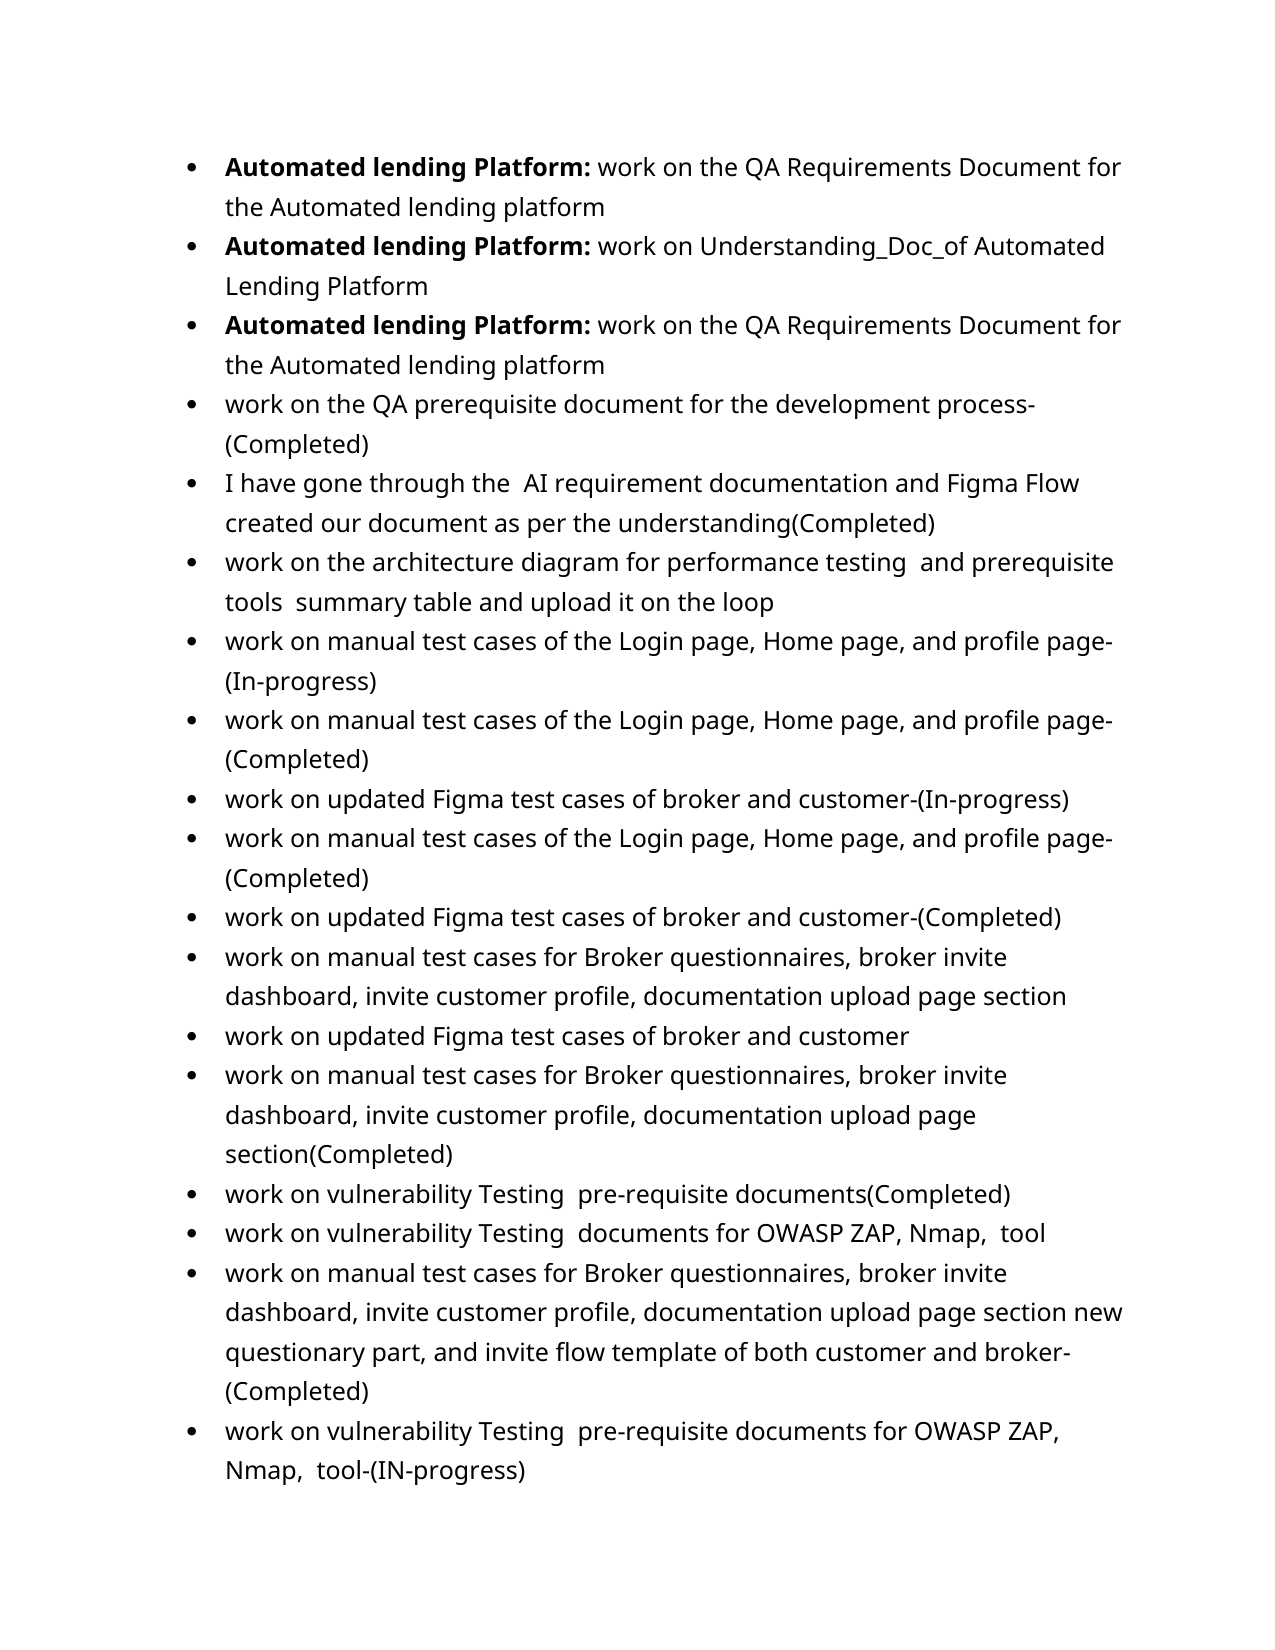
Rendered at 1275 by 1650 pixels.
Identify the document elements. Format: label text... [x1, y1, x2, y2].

list Automated lending Platform: work on the QA Requirements Document for the Automated lending platform [187, 308, 1125, 381]
list work on the architecture diagram for performance testing and prerequisite tools summary table and upload it on the loop [187, 545, 1125, 618]
list work on manual test cases for Broker questionnaires, broker invite dashboard, invite customer profile, documentation upload page section [187, 939, 1125, 1013]
list work on vulnerability Testing documents for OWASP ZAP, Nmap, tool [187, 1216, 1125, 1250]
list work on updated Figma test cases of broker and customer-(In-progress) [187, 782, 1125, 816]
list Automated lending Platform: work on the QA Requirements Document for the Automated lending platform [187, 150, 1125, 223]
list work on the QA prerequisite document for the development process-(Completed) [187, 387, 1125, 460]
list work on manual test cases for Broker questionnaires, broker invite dashboard, invite customer profile, documentation upload page section(Completed) [187, 1058, 1125, 1171]
list I have gone through the AI requirement documentation and Figma Flow created our document as per the understanding(Completed) [187, 466, 1125, 539]
list work on updated Figma test cases of broker and customer-(Completed) [187, 900, 1125, 934]
list work on manual test cases for Broker questionnaires, broker invite dashboard, invite customer profile, documentation upload page section new questionary part, and invite flow template of both customer and broker-(Completed) [187, 1255, 1125, 1408]
list work on manual test cases of the Login page, Home page, and profile page-(In-progress) [187, 624, 1125, 697]
list work on updated Figma test cases of broker and customer [187, 1018, 1125, 1053]
list work on vulnerability Testing pre-requisite documents for OWASP ZAP, Nmap, tool-(IN-progress) [187, 1413, 1125, 1487]
list work on manual test cases of the Login page, Home page, and profile page-(Completed) [187, 703, 1125, 776]
list work on manual test cases of the Login page, Home page, and profile page-(Completed) [187, 821, 1125, 895]
list work on vulnerability Testing pre-requisite documents(Completed) [187, 1176, 1125, 1211]
list Automated lending Platform: work on Understanding_Doc_of Automated Lending Platform [187, 229, 1125, 302]
